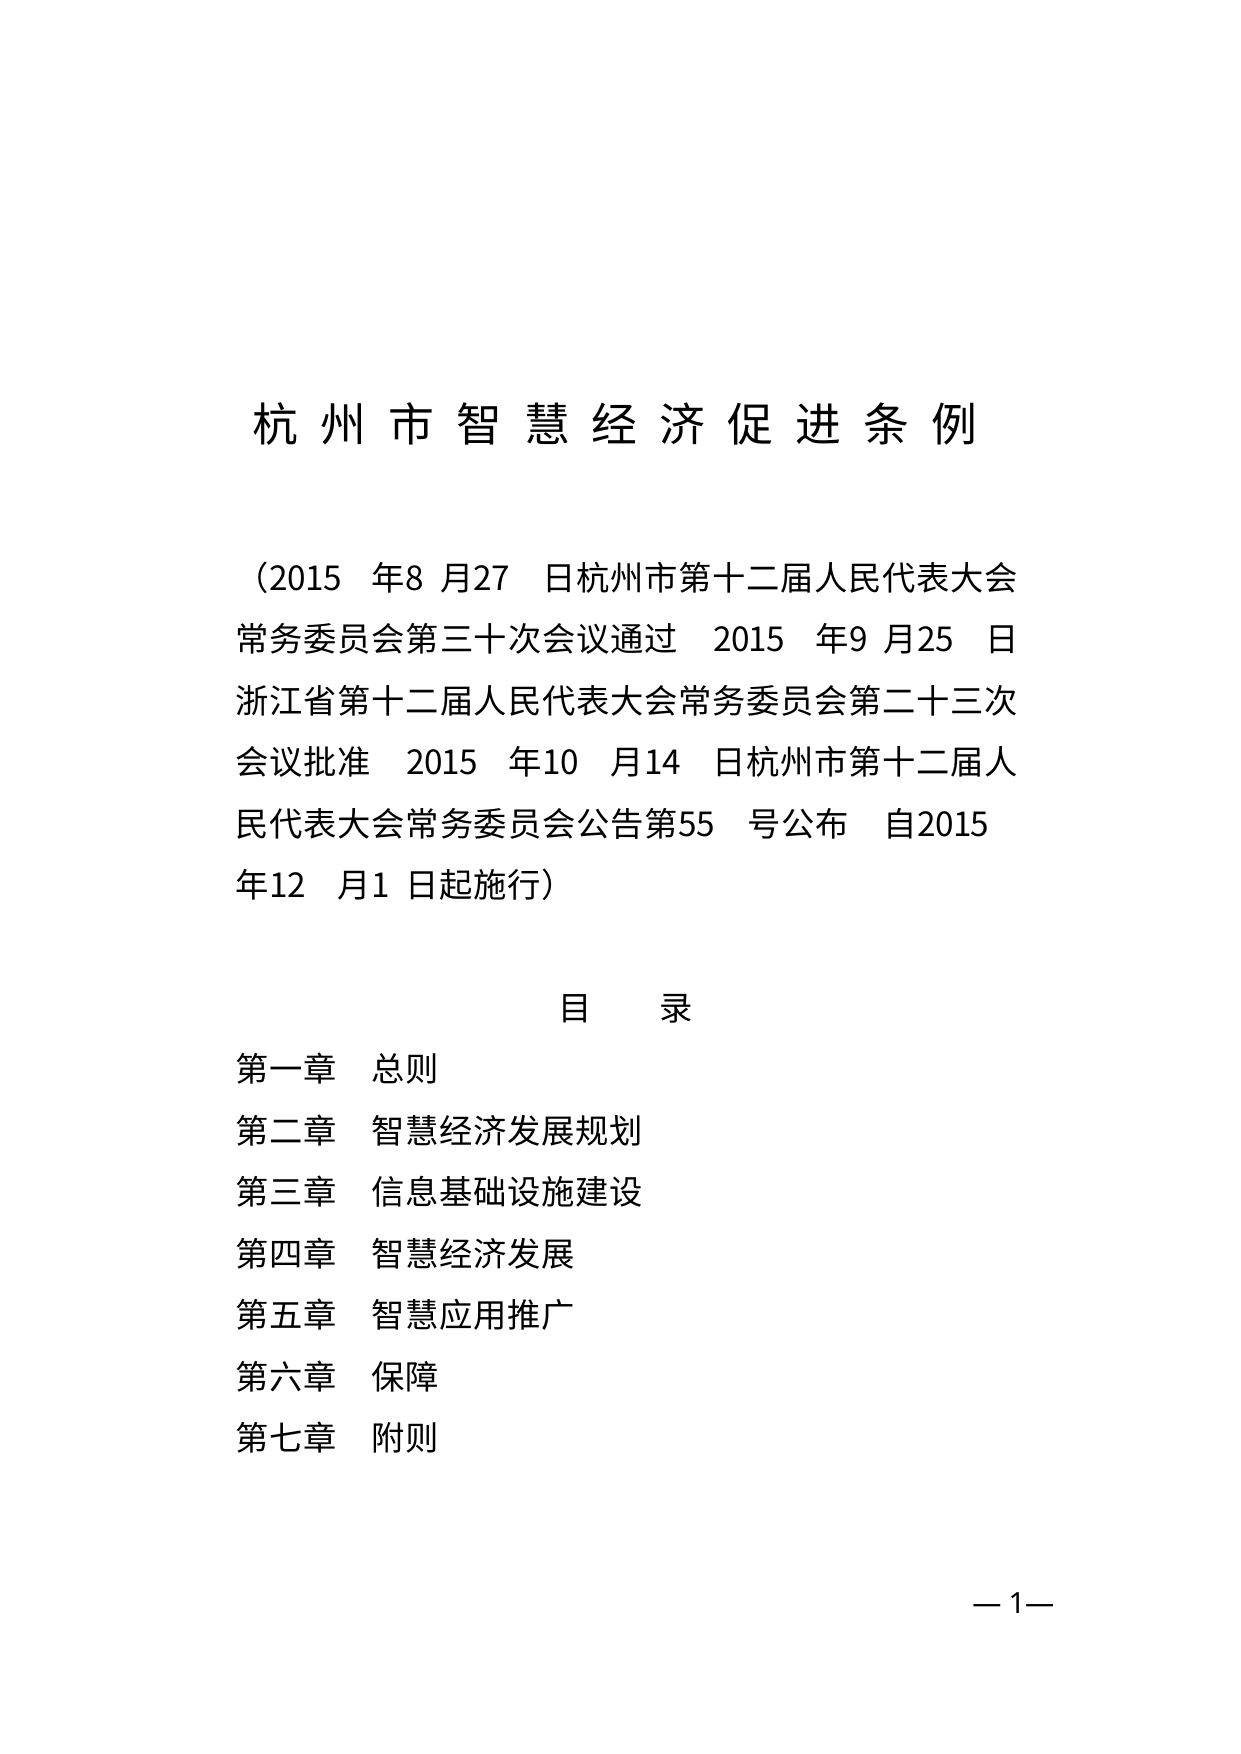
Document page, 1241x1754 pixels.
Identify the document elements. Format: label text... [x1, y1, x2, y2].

text 第四章 智慧经济发展 [168, 1221, 1084, 1282]
text （2015年8月27日杭州市第十二届人民代表大会常务委员会第三十次会议通过 2015年9月25日浙江省第十二届人民代表大会常务委员会第二十三次会议批准 2015年10月14日杭州市第十二届人民代表大会常务委员会公告第55号公布 自2015年12月1日起施行） [233, 545, 1019, 914]
text 第五章 智慧应用推广 [168, 1282, 1084, 1344]
text 杭州市智慧经济促进条例 [168, 361, 1084, 483]
text 第七章 附则 [168, 1405, 1084, 1467]
text 第一章 总则 [168, 1037, 1084, 1098]
text 第六章 保障 [168, 1344, 1084, 1405]
text 第三章 信息基础设施建设 [168, 1159, 1084, 1221]
text 目 录 [168, 975, 1084, 1037]
text 第二章 智慧经济发展规划 [168, 1098, 1084, 1159]
